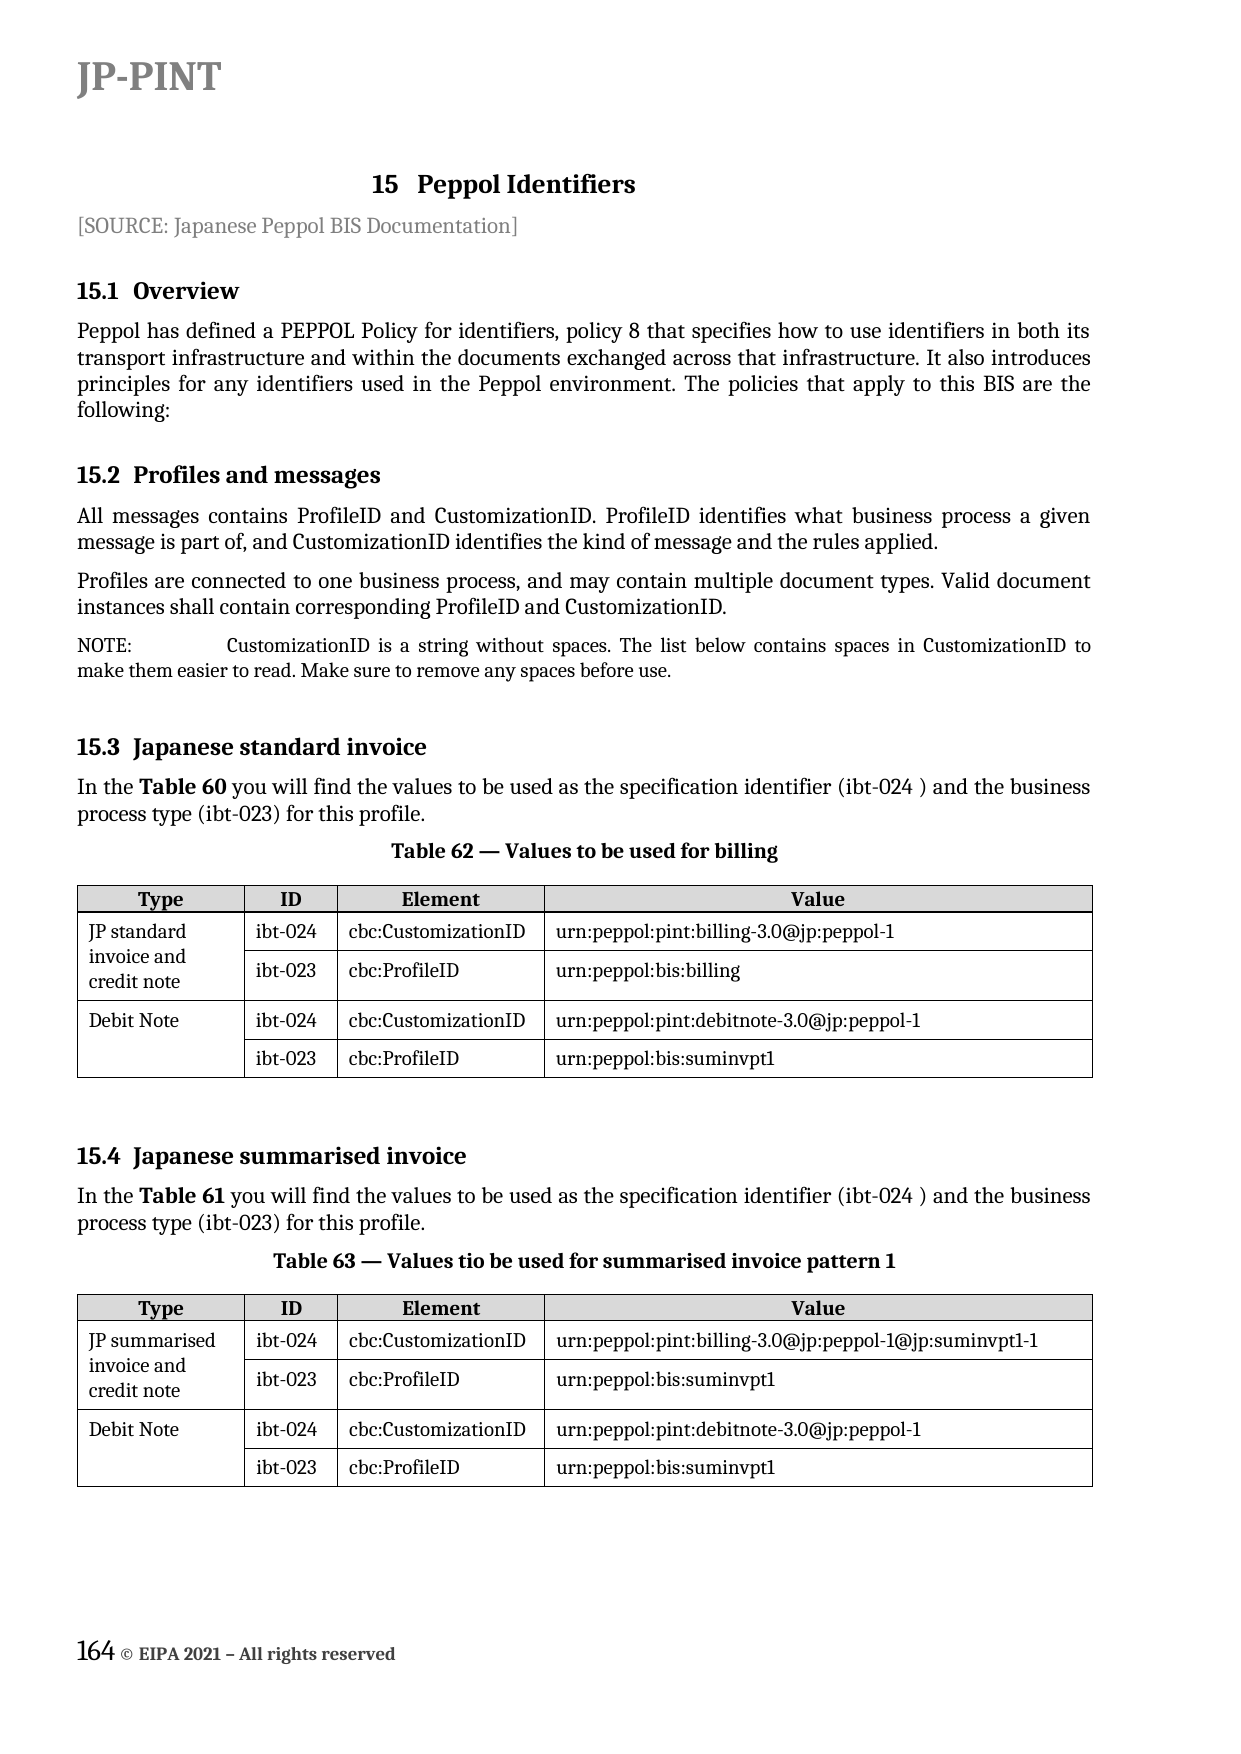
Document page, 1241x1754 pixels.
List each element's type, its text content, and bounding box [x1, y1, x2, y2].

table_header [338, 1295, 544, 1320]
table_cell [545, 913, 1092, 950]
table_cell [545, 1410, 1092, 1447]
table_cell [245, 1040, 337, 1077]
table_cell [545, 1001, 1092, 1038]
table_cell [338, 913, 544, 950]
text In the Table 61 you will find the values to be used as the specification identifier (ibt-024 ) and the business process type (ibt-023) for this profile. [77, 1183, 1092, 1236]
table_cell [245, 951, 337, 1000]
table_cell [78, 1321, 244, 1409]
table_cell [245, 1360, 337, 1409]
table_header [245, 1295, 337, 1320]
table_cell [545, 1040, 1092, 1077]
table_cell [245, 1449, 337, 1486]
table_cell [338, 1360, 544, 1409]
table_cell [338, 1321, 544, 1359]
text NOTE: CustomizationID is a string without spaces. The list below contains spaces in CustomizationID to make them easier to read. Make sure to remove any spaces before use. [77, 633, 1092, 683]
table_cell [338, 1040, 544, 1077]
subtitle Overview [77, 277, 1092, 306]
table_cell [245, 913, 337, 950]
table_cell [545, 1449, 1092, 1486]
subtitle Peppol Identifiers [372, 169, 1092, 201]
text Peppol has defined a PEPPOL Policy for identifiers, policy 8 that specifies how to use identifiers in both its transport infrastructure and within the documents exchanged across that infrastructure. It also introduces principles for any identifiers used in the Peppol environment. The policies that apply to this BIS are the following: [77, 318, 1092, 424]
text Profiles are connected to one business process, and may contain multiple document types. Valid document instances shall contain corresponding ProfileID and CustomizationID. [77, 568, 1092, 620]
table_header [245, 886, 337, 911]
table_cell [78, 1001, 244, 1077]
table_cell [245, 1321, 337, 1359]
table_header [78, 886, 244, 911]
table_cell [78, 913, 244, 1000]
text All messages contains ProfileID and CustomizationID. ProfileID identifies what business process a given message is part of, and CustomizationID identifies the kind of message and the rules applied. [77, 502, 1092, 555]
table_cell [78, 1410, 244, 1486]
subtitle Profiles and messages [77, 461, 1092, 490]
subtitle Japanese standard invoice [77, 733, 1092, 762]
text Table 61 — Values tio be used for summarised invoice pattern 1 [77, 1248, 1092, 1273]
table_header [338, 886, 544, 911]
text [SOURCE: Japanese Peppol BIS Documentation] [77, 213, 1092, 239]
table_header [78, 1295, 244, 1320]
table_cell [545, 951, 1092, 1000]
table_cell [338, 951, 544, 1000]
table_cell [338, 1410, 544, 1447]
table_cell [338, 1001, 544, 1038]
text Table 60 — Values to be used for billing [77, 839, 1092, 864]
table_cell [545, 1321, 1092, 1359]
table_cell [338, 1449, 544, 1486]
subtitle Japanese summarised invoice [77, 1142, 1092, 1171]
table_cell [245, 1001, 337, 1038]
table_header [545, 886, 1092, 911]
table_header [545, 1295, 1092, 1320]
text In the Table 60 you will find the values to be used as the specification identifier (ibt-024 ) and the business process type (ibt-023) for this profile. [77, 774, 1092, 827]
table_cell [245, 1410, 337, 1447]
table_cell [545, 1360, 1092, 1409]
